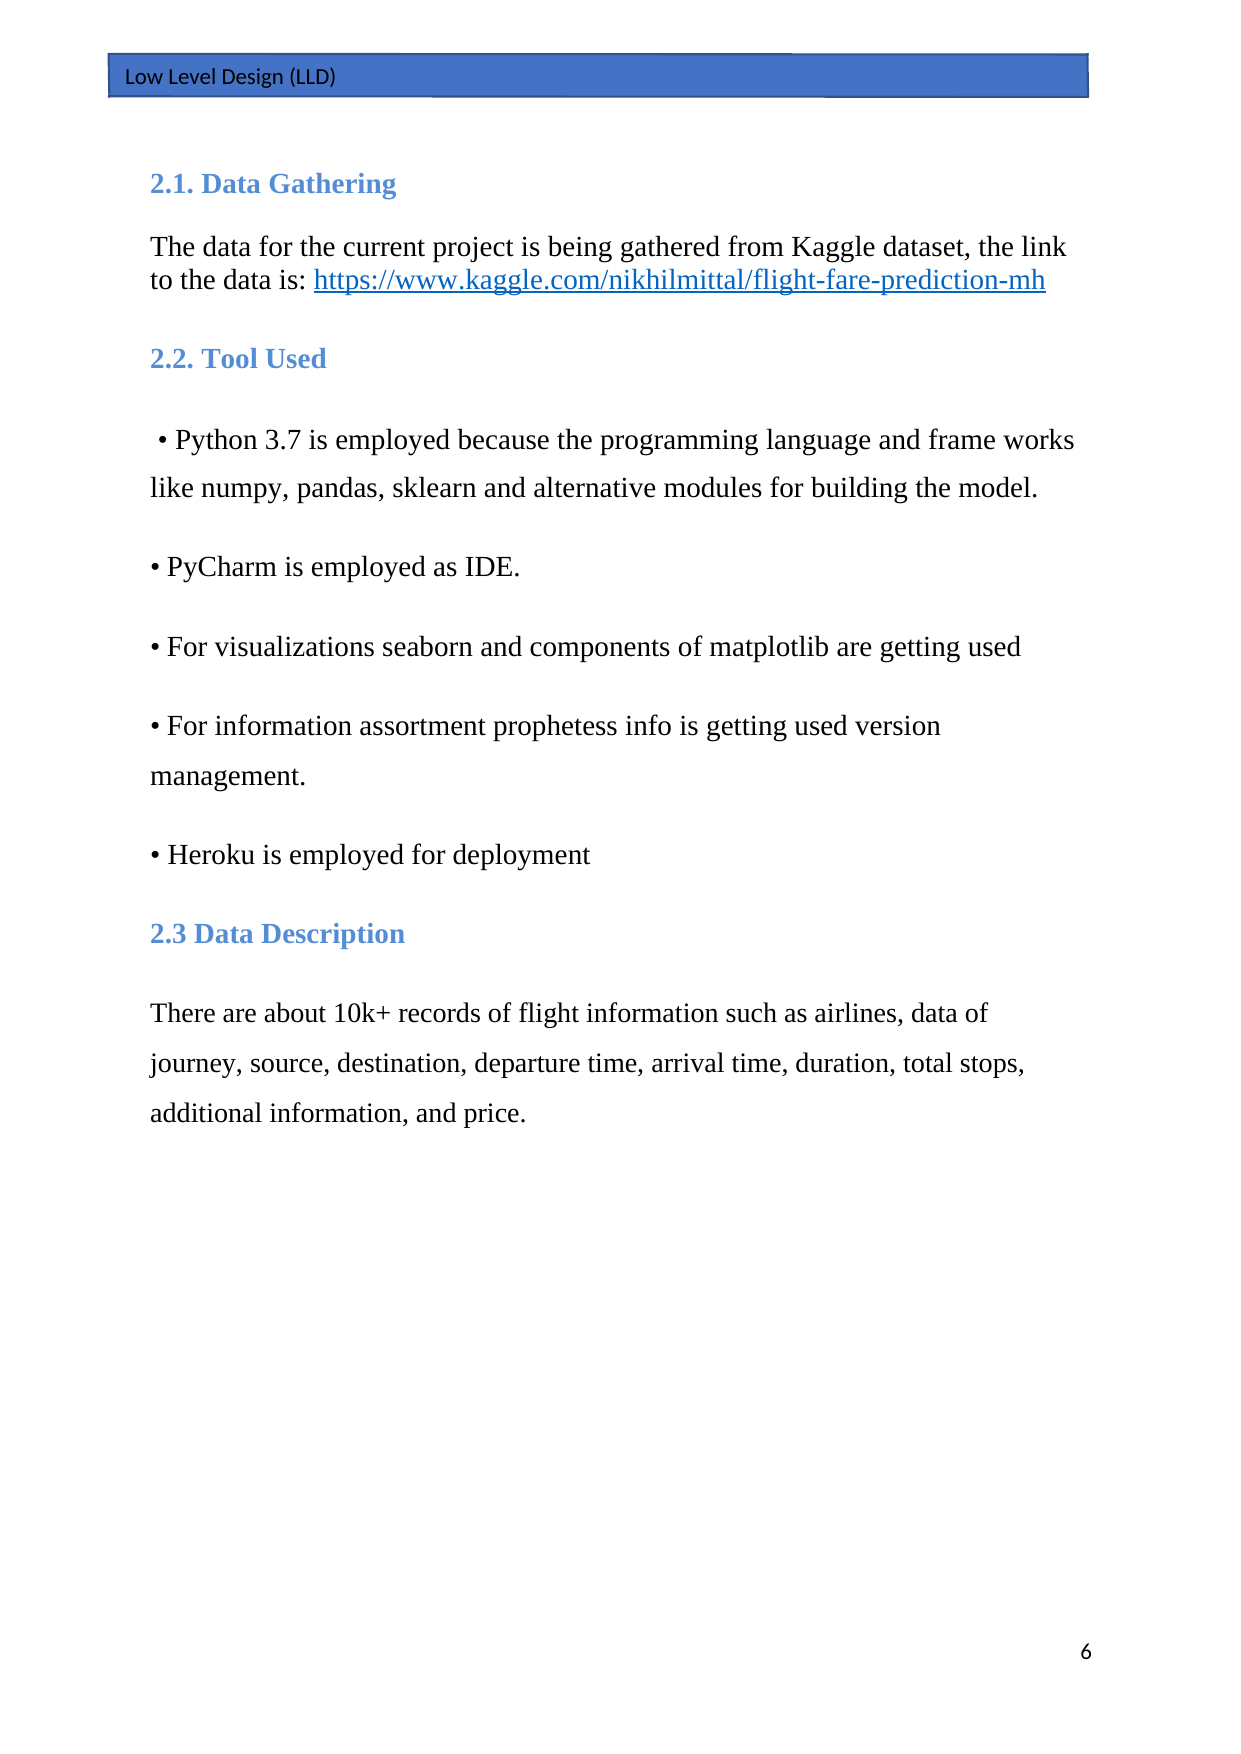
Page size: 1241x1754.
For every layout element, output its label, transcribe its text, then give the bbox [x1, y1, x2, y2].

text 2.1. Data Gathering [150, 166, 1092, 200]
list For visualizations seaborn and components of matplotlib are getting used [150, 629, 1092, 662]
text • Python 3.7 is employed because the programming language and frame works like numpy, pandas, sklearn and alternative modules for building the model. [150, 422, 1075, 504]
text Low Level Design (LLD) [125, 62, 1092, 90]
text 2.2. Tool Used [150, 342, 1092, 375]
text management. [150, 758, 1092, 791]
list PyCharm is employed as IDE. [150, 549, 1092, 583]
text There are about 10k+ records of flight information such as airlines, data of journey, source, destination, departure time, arrival time, duration, total stops, additional information, and price. [150, 997, 1058, 1128]
text • Heroku is employed for deployment [150, 837, 1092, 870]
text 2.3 Data Description [150, 916, 1092, 950]
list For information assortment prophetess info is getting used version [150, 708, 1092, 741]
text The data for the current project is being gathered from Kaggle dataset, the link to the data is: https://www.kaggle.com/nikhilmittal/flight-fare-prediction-mh [150, 231, 1089, 296]
text 6 [125, 1637, 1092, 1666]
